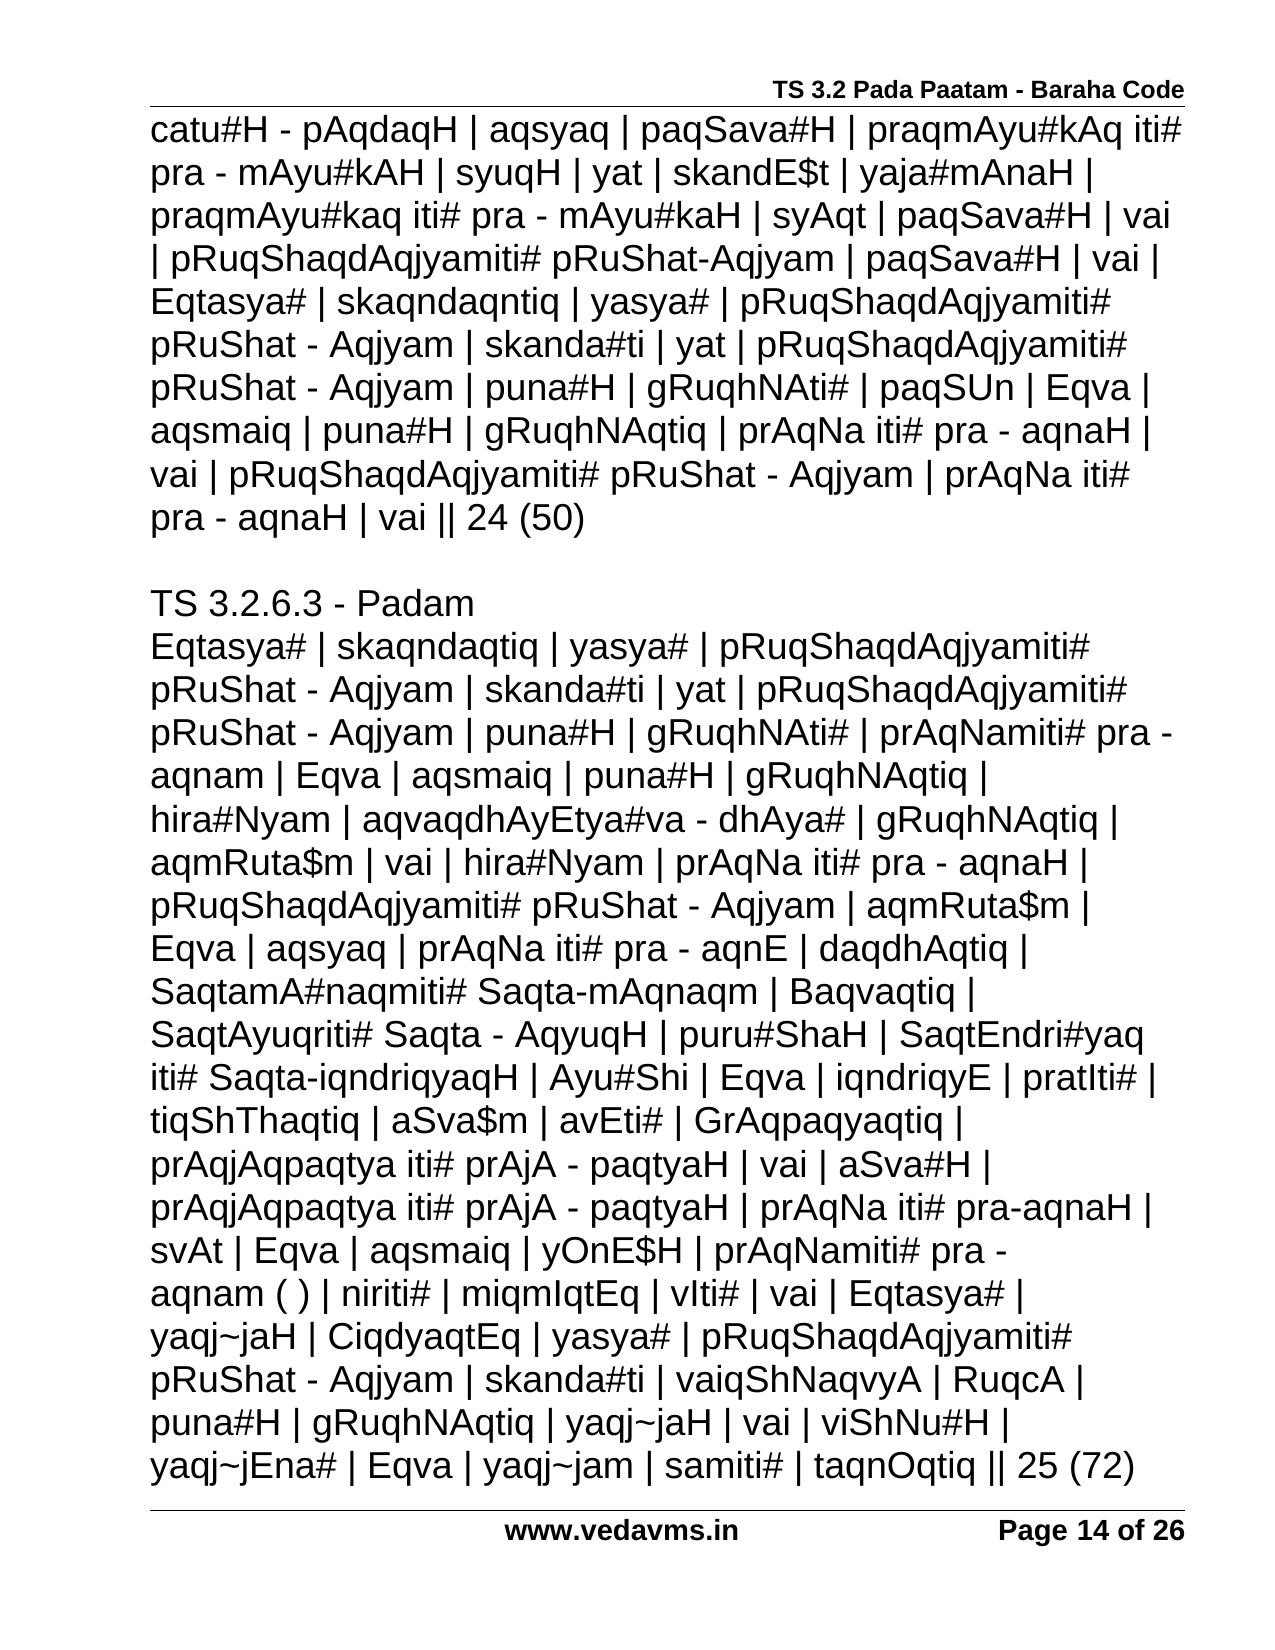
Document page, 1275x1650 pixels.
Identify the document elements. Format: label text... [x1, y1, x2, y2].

text TS 3.2.6.3 - Padam [150, 581, 1185, 624]
text Eqtasya# | skaqndaqtiq | yasya# | pRuqShaqdAqjyamiti# pRuShat - Aqjyam | skanda#ti | yat | pRuqShaqdAqjyamiti# pRuShat - Aqjyam | puna#H | gRuqhNAti# | prAqNamiti# pra - aqnam | Eqva | aqsmaiq | puna#H | gRuqhNAqtiq | hira#Nyam | aqvaqdhAyEtya#va - dhAya# | gRuqhNAqtiq | aqmRuta$m | vai | hira#Nyam | prAqNa iti# pra - aqnaH | pRuqShaqdAqjyamiti# pRuShat - Aqjyam | aqmRuta$m | Eqva | aqsyaq | prAqNa iti# pra - aqnE | daqdhAqtiq | SaqtamA#naqmiti# Saqta-mAqnaqm | Baqvaqtiq | SaqtAyuqriti# Saqta - AqyuqH | puru#ShaH | SaqtEndri#yaq iti# Saqta-iqndriqyaqH | Ayu#Shi | Eqva | iqndriqyE | pratIti# | tiqShThaqtiq | aSva$m | avEti# | GrAqpaqyaqtiq | prAqjAqpaqtya iti# prAjA - paqtyaH | vai | aSva#H | prAqjAqpaqtya iti# prAjA - paqtyaH | prAqNa iti# pra-aqnaH | svAt | Eqva | aqsmaiq | yOnE$H | prAqNamiti# pra - aqnam ( ) | niriti# | miqmIqtEq | vIti# | vai | Eqtasya# | yaqj~jaH | CiqdyaqtEq | yasya# | pRuqShaqdAqjyamiti# pRuShat - Aqjyam | skanda#ti | vaiqShNaqvyA | RuqcA | puna#H | gRuqhNAqtiq | yaqj~jaH | vai | viShNu#H | yaqj~jEna# | Eqva | yaqj~jam | samiti# | taqnOqtiq || 25 (72) [150, 624, 1185, 1487]
